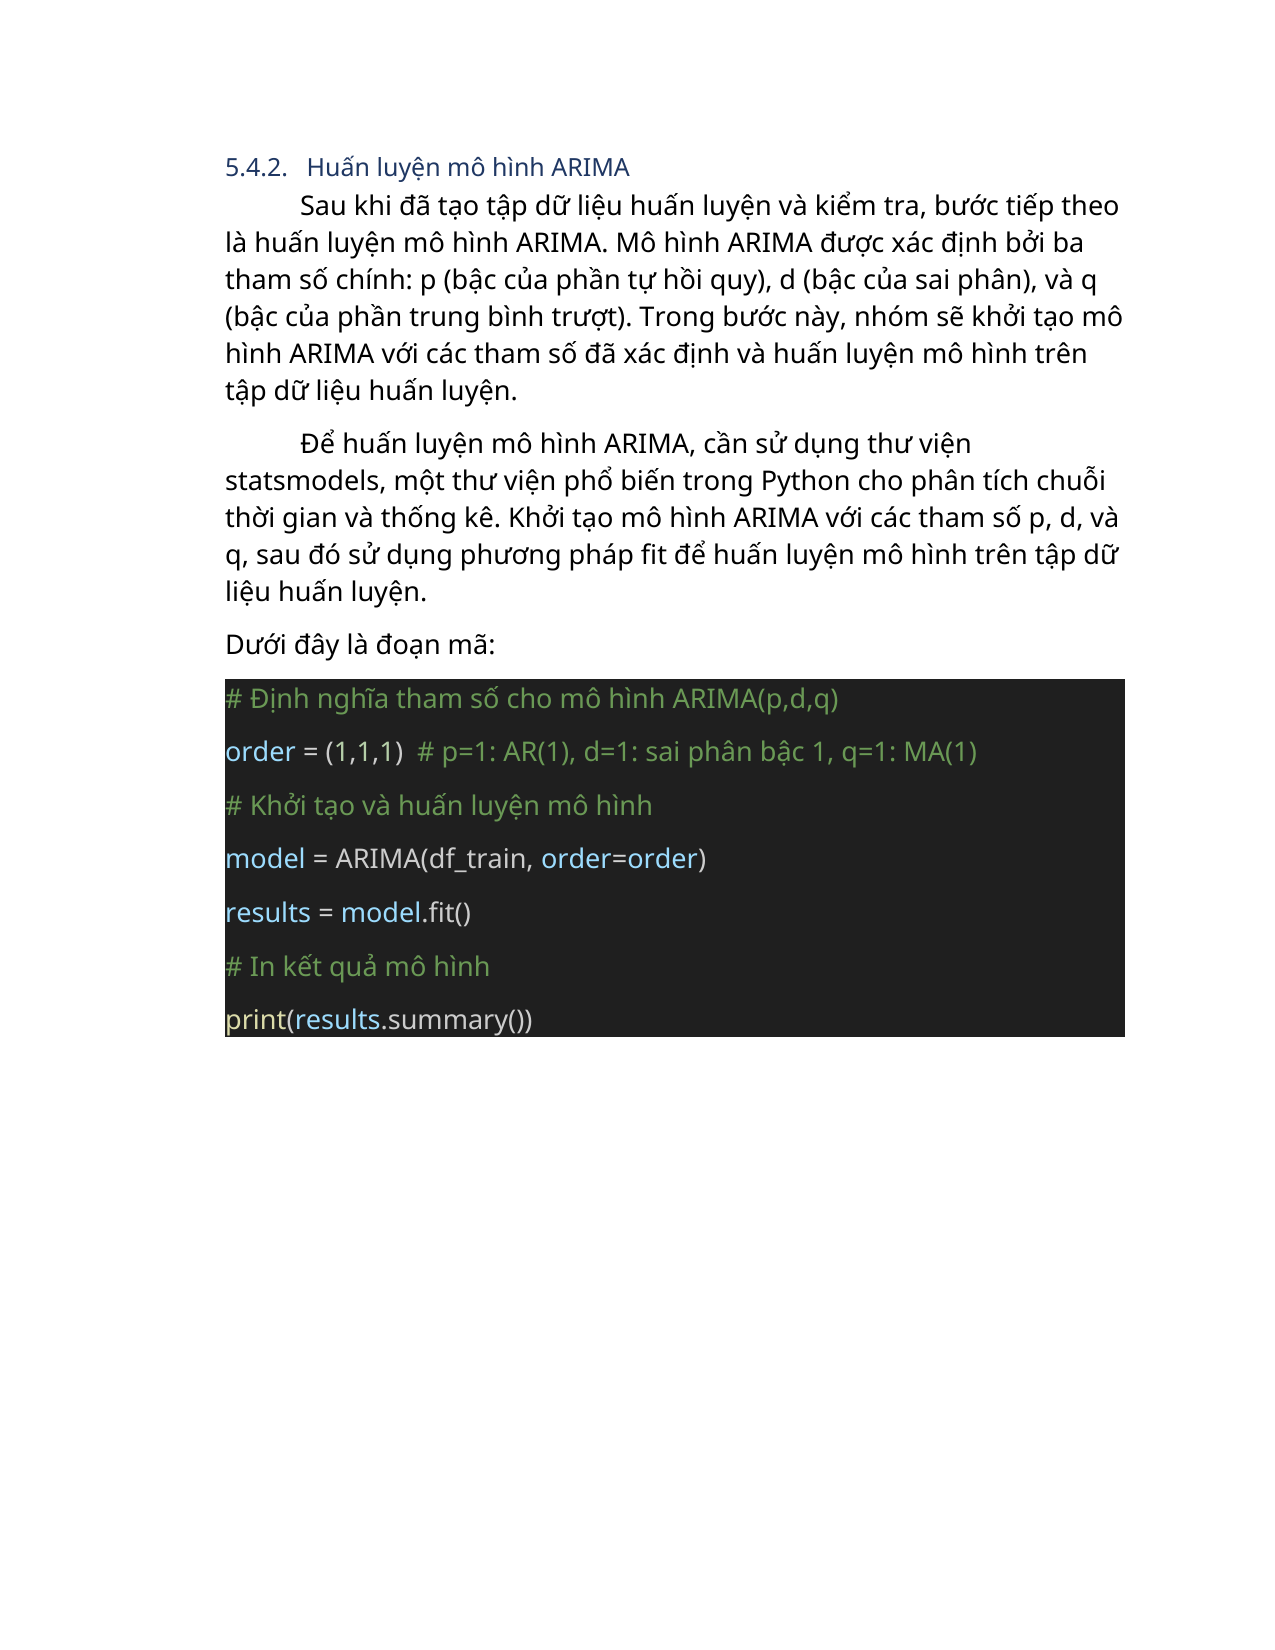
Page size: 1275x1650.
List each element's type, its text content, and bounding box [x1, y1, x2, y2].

text # In kết quả mô hình [225, 947, 1125, 984]
text order = (1,1,1) # p=1: AR(1), d=1: sai phân bậc 1, q=1: MA(1) [225, 733, 1125, 770]
text Dưới đây là đoạn mã: [225, 626, 1125, 663]
text # Định nghĩa tham số cho mô hình ARIMA(p,d,q) [225, 679, 1125, 716]
text Để huấn luyện mô hình ARIMA, cần sử dụng thư viện statsmodels, một thư viện phổ biến trong Python cho phân tích chuỗi thời gian và thống kê. Khởi tạo mô hình ARIMA với các tham số p, d, và q, sau đó sử dụng phương pháp fit để huấn luyện mô hình trên tập dữ liệu huấn luyện. [225, 425, 1125, 609]
text results = model.fit() [225, 893, 1125, 930]
subtitle Huấn luyện mô hình ARIMA [225, 150, 1125, 184]
text print(results.summary()) [225, 1001, 1125, 1037]
text Sau khi đã tạo tập dữ liệu huấn luyện và kiểm tra, bước tiếp theo là huấn luyện mô hình ARIMA. Mô hình ARIMA được xác định bởi ba tham số chính: p (bậc của phần tự hồi quy), d (bậc của sai phân), và q (bậc của phần trung bình trượt). Trong bước này, nhóm sẽ khởi tạo mô hình ARIMA với các tham số đã xác định và huấn luyện mô hình trên tập dữ liệu huấn luyện. [225, 187, 1125, 408]
text # Khởi tạo và huấn luyện mô hình [225, 786, 1125, 823]
text model = ARIMA(df_train, order=order) [225, 840, 1125, 877]
